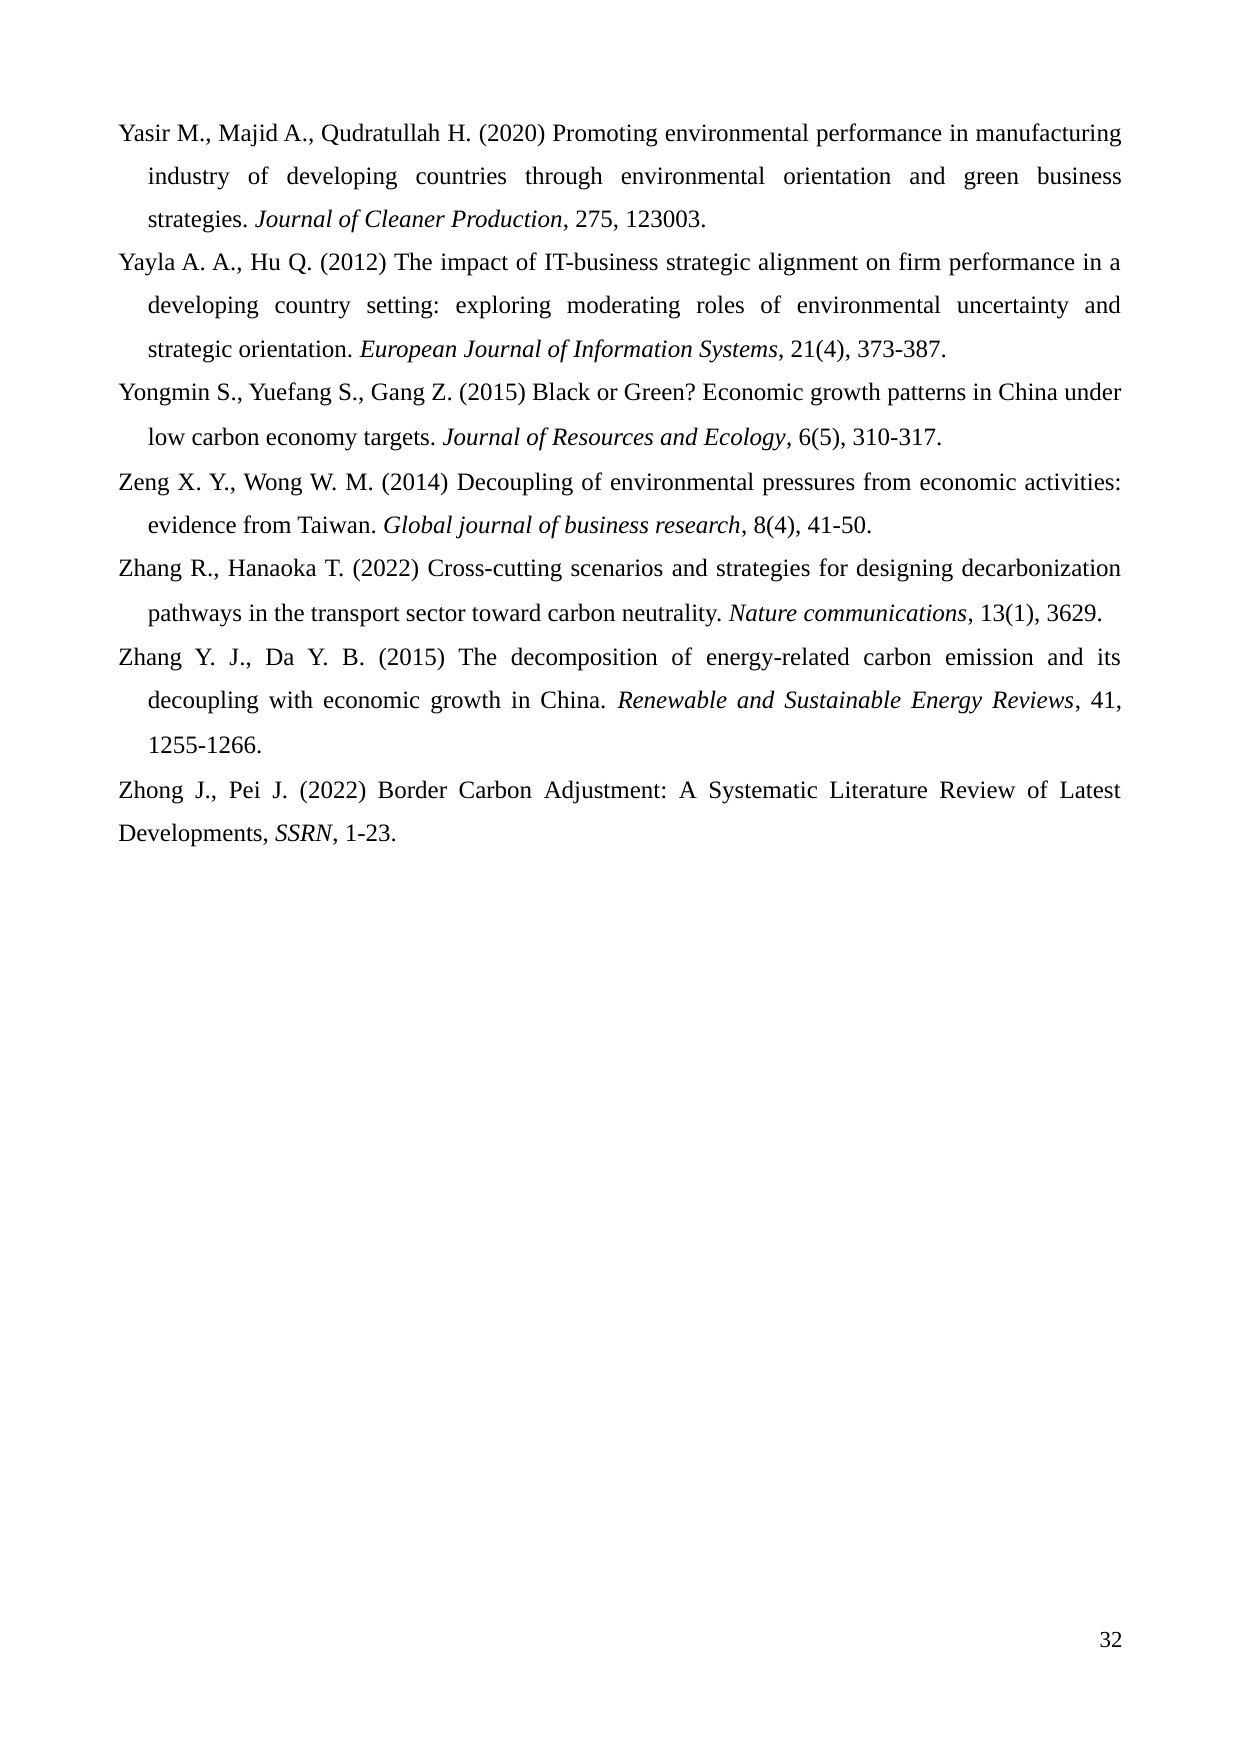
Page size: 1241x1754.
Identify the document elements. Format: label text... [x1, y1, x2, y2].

text Yayla A. A., Hu Q. (2012) The impact of IT-business strategic alignment on firm performance in a developing country setting: exploring moderating roles of environmental uncertainty and strategic orientation. European Journal of Information Systems, 21(4), 373-387. [118, 247, 1122, 362]
text Zhang Y. J., Da Y. B. (2015) The decomposition of energy-related carbon emission and its decoupling with economic growth in China. Renewable and Sustainable Energy Reviews, 41, 1255-1266. [118, 642, 1122, 760]
text Yasir M., Majid A., Qudratullah H. (2020) Promoting environmental performance in manufacturing industry of developing countries through environmental orientation and green business strategies. Journal of Cleaner Production, 275, 123003. [118, 118, 1122, 233]
text Zhong J., Pei J. (2022) Border Carbon Adjustment: A Systematic Literature Review of Latest Developments, SSRN, 1-23. [118, 775, 1122, 847]
text Zeng X. Y., Wong W. M. (2014) Decoupling of environmental pressures from economic activities: evidence from Taiwan. Global journal of business research, 8(4), 41-50. [118, 467, 1122, 538]
text Yongmin S., Yuefang S., Gang Z. (2015) Black or Green? Economic growth patterns in China under low carbon economy targets. Journal of Resources and Ecology, 6(5), 310-317. [118, 377, 1122, 451]
text Zhang R., Hanaoka T. (2022) Cross-cutting scenarios and strategies for designing decarbonization pathways in the transport sector toward carbon neutrality. Nature communications, 13(1), 3629. [118, 553, 1122, 627]
